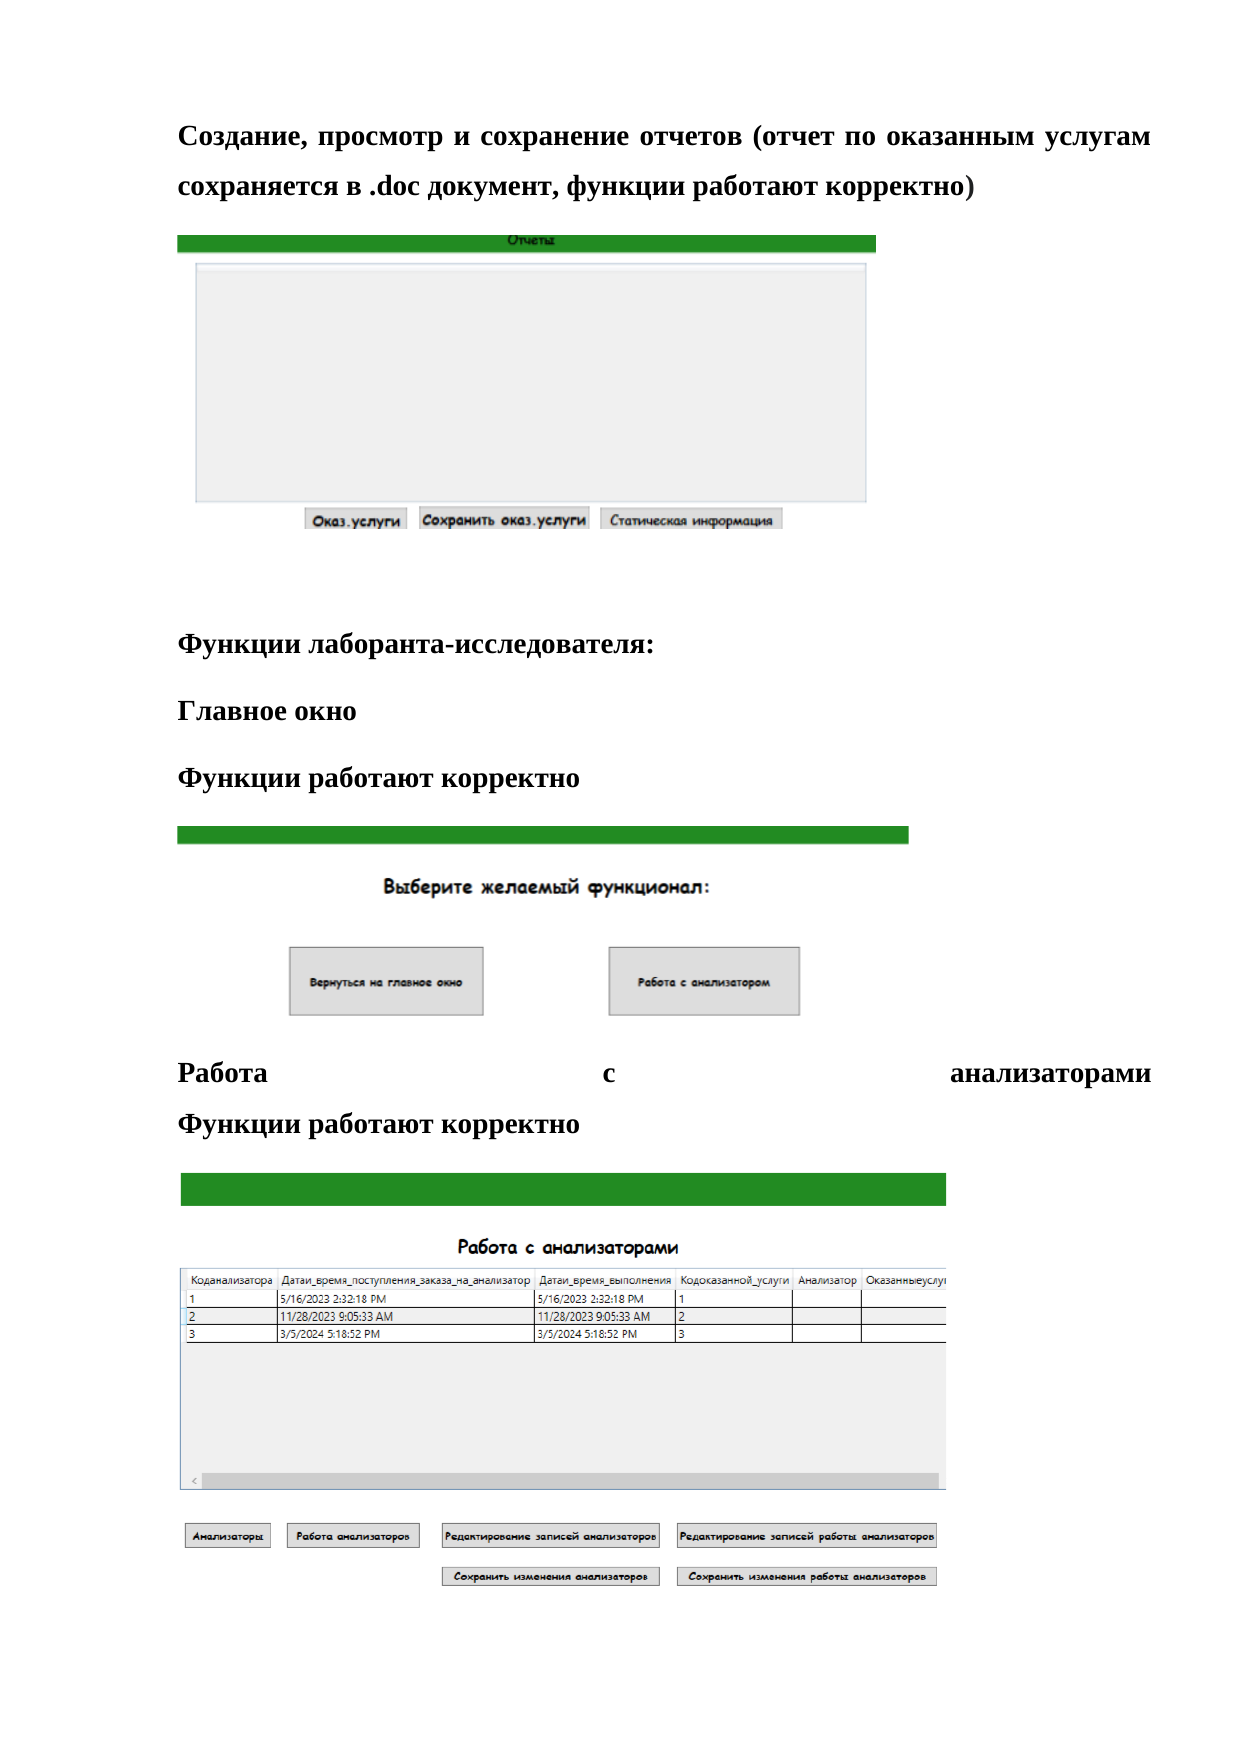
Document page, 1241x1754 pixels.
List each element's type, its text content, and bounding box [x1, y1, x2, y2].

picture [177, 1172, 947, 1589]
picture [177, 235, 876, 529]
picture [177, 826, 909, 1025]
text Главное окно [177, 693, 1152, 726]
text Функции лаборанта-исследователя: [177, 626, 1152, 659]
text Функции работают корректно [177, 760, 1152, 793]
text Создание, просмотр и сохранение отчетов (отчет по оказанным услугам сохраняется в .doc документ, функции работают корректно) [177, 118, 1152, 202]
text Работа с анализаторами Функции работают корректно [177, 1056, 1152, 1139]
